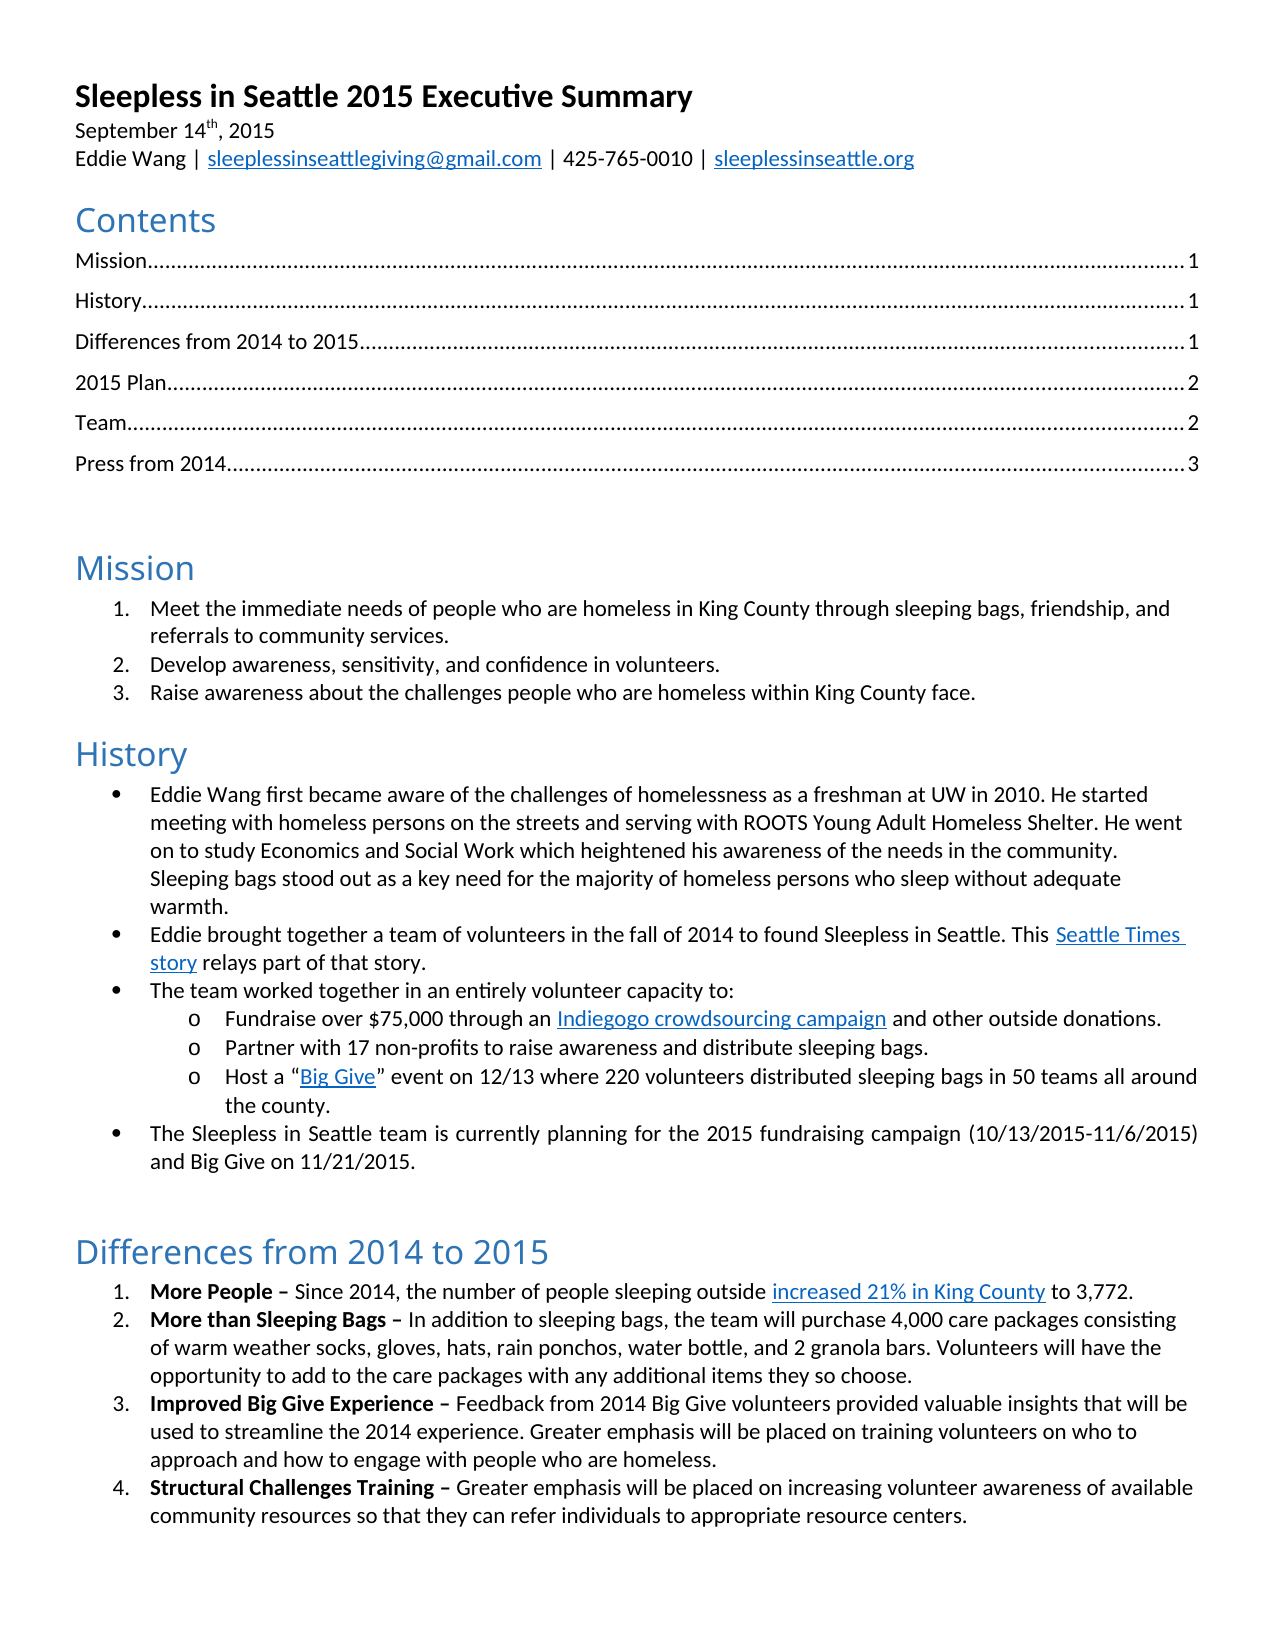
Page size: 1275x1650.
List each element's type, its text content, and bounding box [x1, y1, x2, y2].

list Develop awareness, sensitivity, and confidence in volunteers. [112, 650, 1200, 678]
subtitle Differences from 2014 to 2015 [75, 1228, 1200, 1274]
list Fundraise over $75,000 through an Indiegogo crowdsourcing campaign and other outside donations. [187, 1004, 1200, 1033]
subtitle Mission [75, 545, 1200, 590]
list Structural Challenges Training – Greater emphasis will be placed on increasing volunteer awareness of available community resources so that they can refer individuals to appropriate resource centers. [112, 1473, 1200, 1529]
list Meet the immediate needs of people who are homeless in King County through sleeping bags, friendship, and referrals to community services. [112, 594, 1200, 650]
subtitle History [75, 731, 1200, 776]
list Improved Big Give Experience – Feedback from 2014 Big Give volunteers provided valuable insights that will be used to streamline the 2014 experience. Greater emphasis will be placed on training volunteers on who to approach and how to engage with people who are homeless. [112, 1389, 1200, 1473]
text Eddie Wang | sleeplessinseattlegiving@gmail.com | 425-765-0010 | sleeplessinseattle.org [75, 144, 1200, 172]
list Eddie Wang first became aware of the challenges of homelessness as a freshman at UW in 2010. He started meeting with homeless persons on the streets and serving with ROOTS Young Adult Homeless Shelter. He went on to study Economics and Social Work which heightened his awareness of the needs in the community. Sleeping bags stood out as a key need for the majority of homeless persons who sleep without adequate warmth. [112, 780, 1200, 920]
list Raise awareness about the challenges people who are homeless within King County face. [112, 678, 1200, 706]
text Sleepless in Seattle 2015 Executive Summary [75, 75, 1200, 116]
list The Sleepless in Seattle team is currently planning for the 2015 fundraising campaign (10/13/2015-11/6/2015) and Big Give on 11/21/2015. [112, 1119, 1200, 1175]
list Eddie brought together a team of volunteers in the fall of 2014 to found Sleepless in Seattle. This Seattle Times story relays part of that story. [112, 920, 1200, 976]
list Partner with 17 non-profits to raise awareness and distribute sleeping bags. [187, 1033, 1200, 1062]
text September 14th, 2015 [75, 116, 1200, 144]
list The team worked together in an entirely volunteer capacity to: [112, 976, 1200, 1004]
list More People – Since 2014, the number of people sleeping outside increased 21% in King County to 3,772. [112, 1277, 1200, 1305]
list More than Sleeping Bags – In addition to sleeping bags, the team will purchase 4,000 care packages consisting of warm weather socks, gloves, hats, rain ponchos, water bottle, and 2 granola bars. Volunteers will have the opportunity to add to the care packages with any additional items they so choose. [112, 1305, 1200, 1389]
list Host a “Big Give” event on 12/13 where 220 volunteers distributed sleeping bags in 50 teams all around the county. [187, 1062, 1200, 1119]
